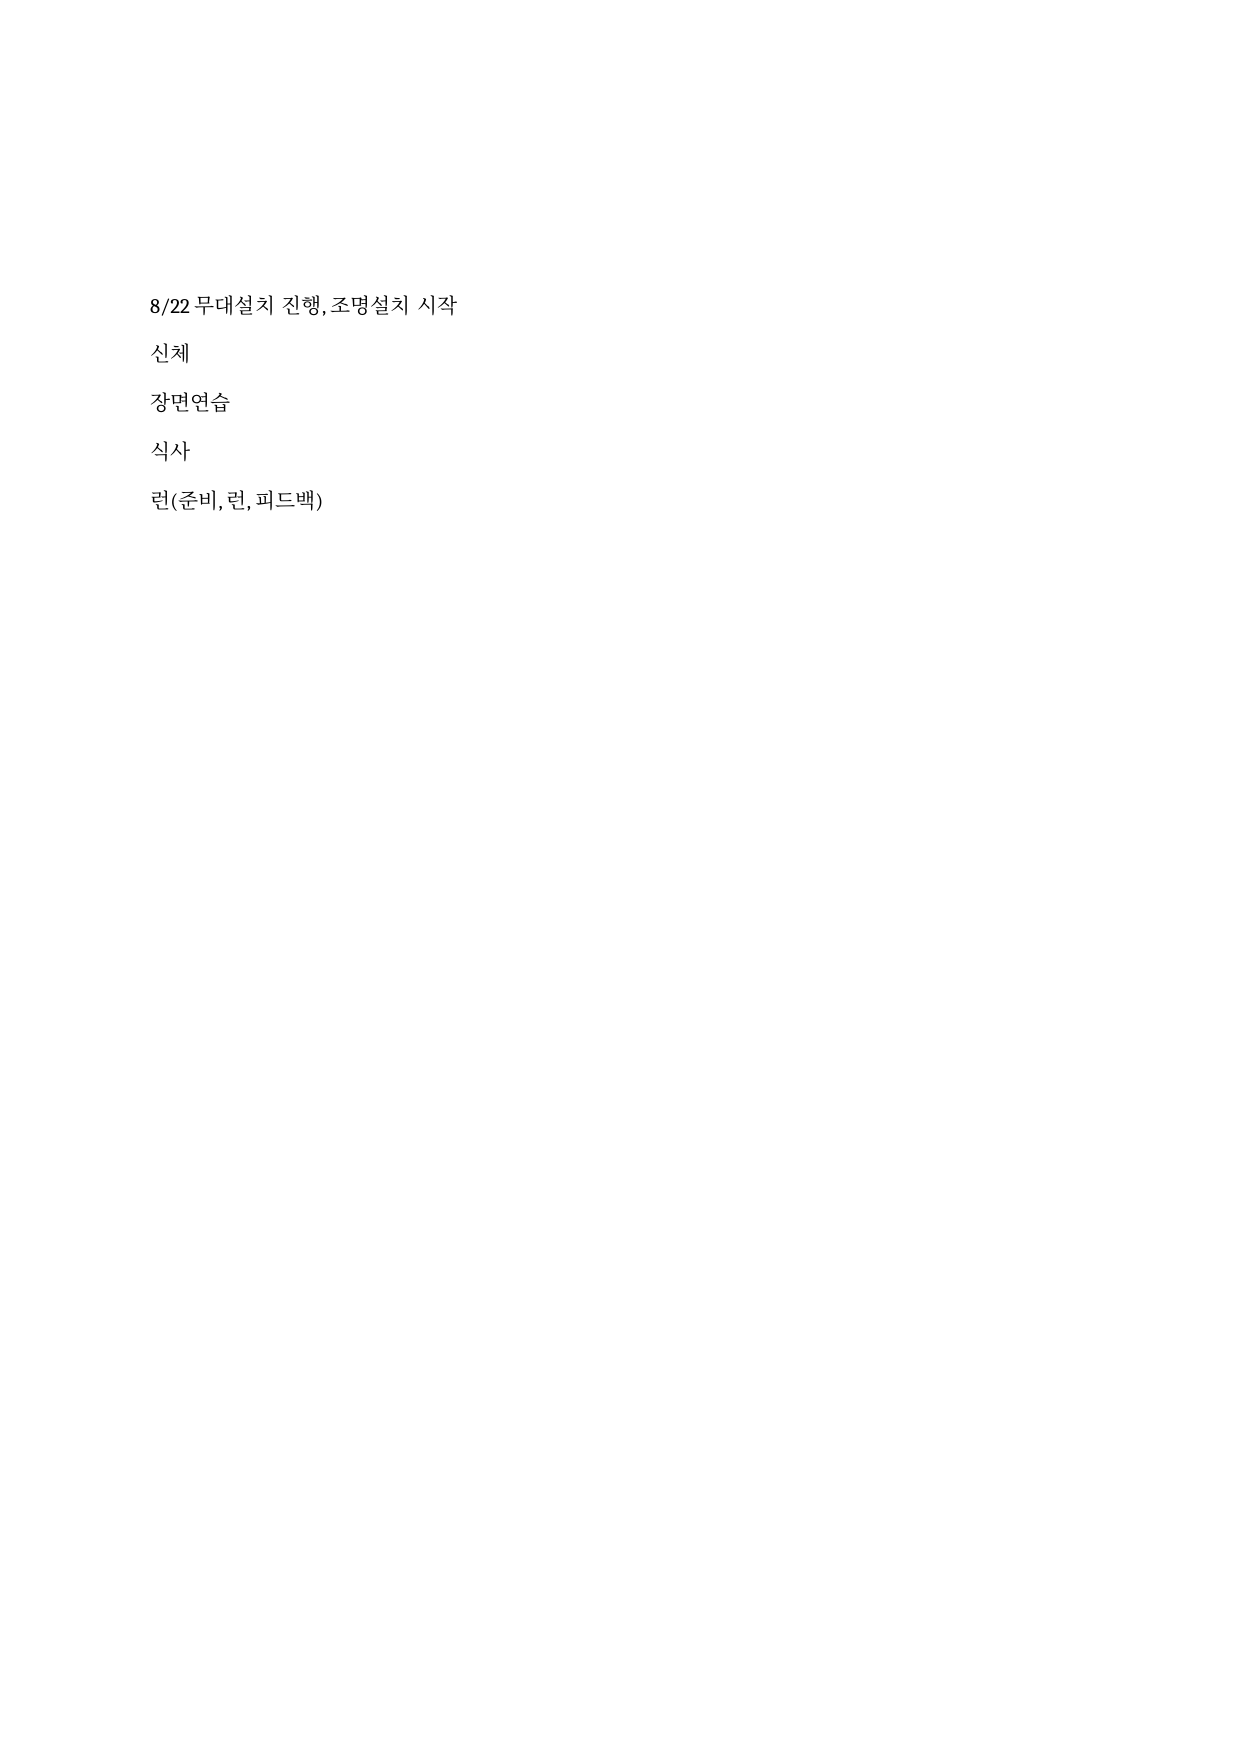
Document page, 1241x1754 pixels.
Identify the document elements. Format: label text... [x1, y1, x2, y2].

text 런(준비, 런, 피드백) [150, 484, 1090, 514]
text 식사 [150, 436, 1090, 466]
text 8/22 무대설치 진행, 조명설치 시작 [150, 289, 1090, 319]
text 장면연습 [150, 387, 1090, 417]
text 신체 [150, 338, 1090, 368]
